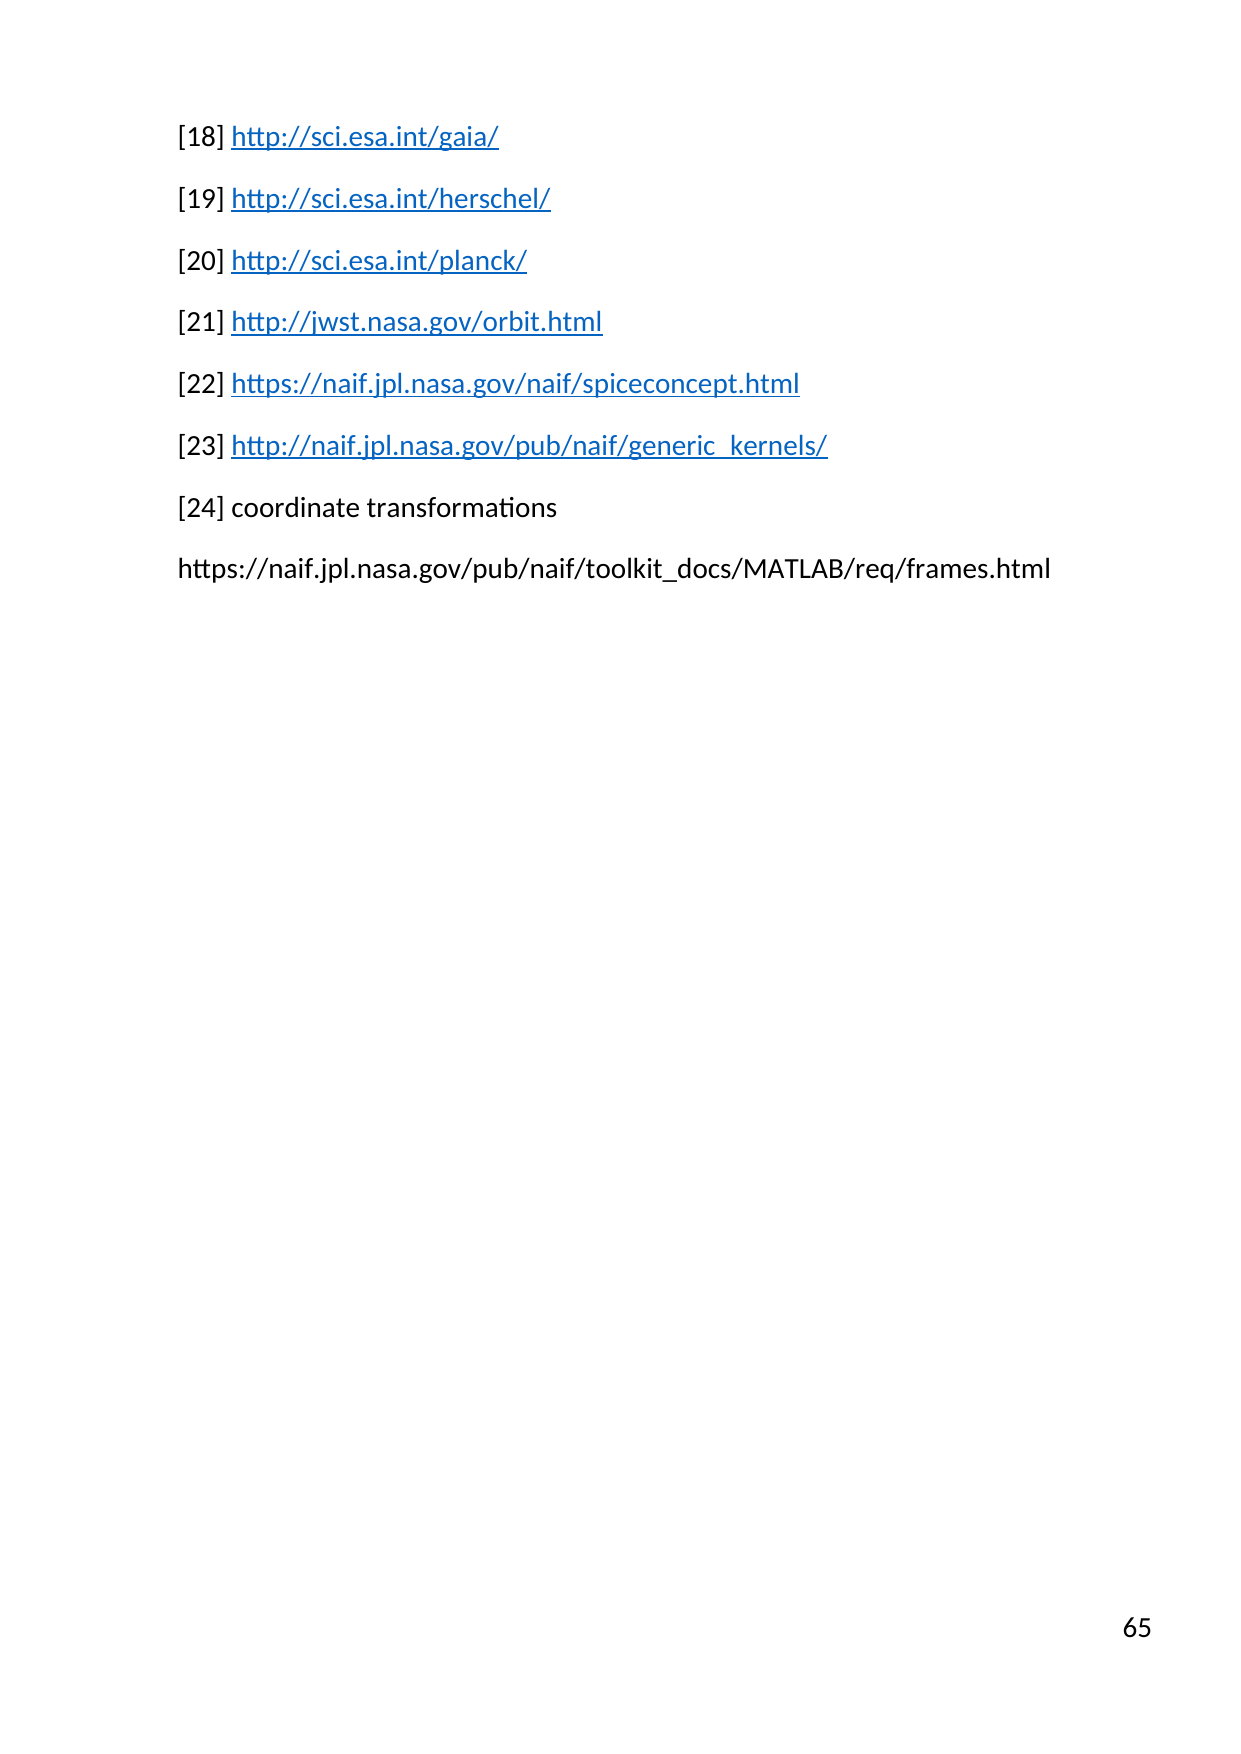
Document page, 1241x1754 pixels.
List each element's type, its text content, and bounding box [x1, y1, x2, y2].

text [19] http://sci.esa.int/herschel/ [177, 180, 1152, 216]
text [21] http://jwst.nasa.gov/orbit.html [177, 303, 1152, 339]
text [23] http://naif.jpl.nasa.gov/pub/naif/generic_kernels/ [177, 427, 1152, 463]
text [18] http://sci.esa.int/gaia/ [177, 118, 1152, 154]
text [22] https://naif.jpl.nasa.gov/naif/spiceconcept.html [177, 365, 1152, 401]
text [24] coordinate transformations [177, 489, 1152, 524]
text [20] http://sci.esa.int/planck/ [177, 242, 1152, 277]
text https://naif.jpl.nasa.gov/pub/naif/toolkit_docs/MATLAB/req/frames.html [177, 551, 1152, 586]
